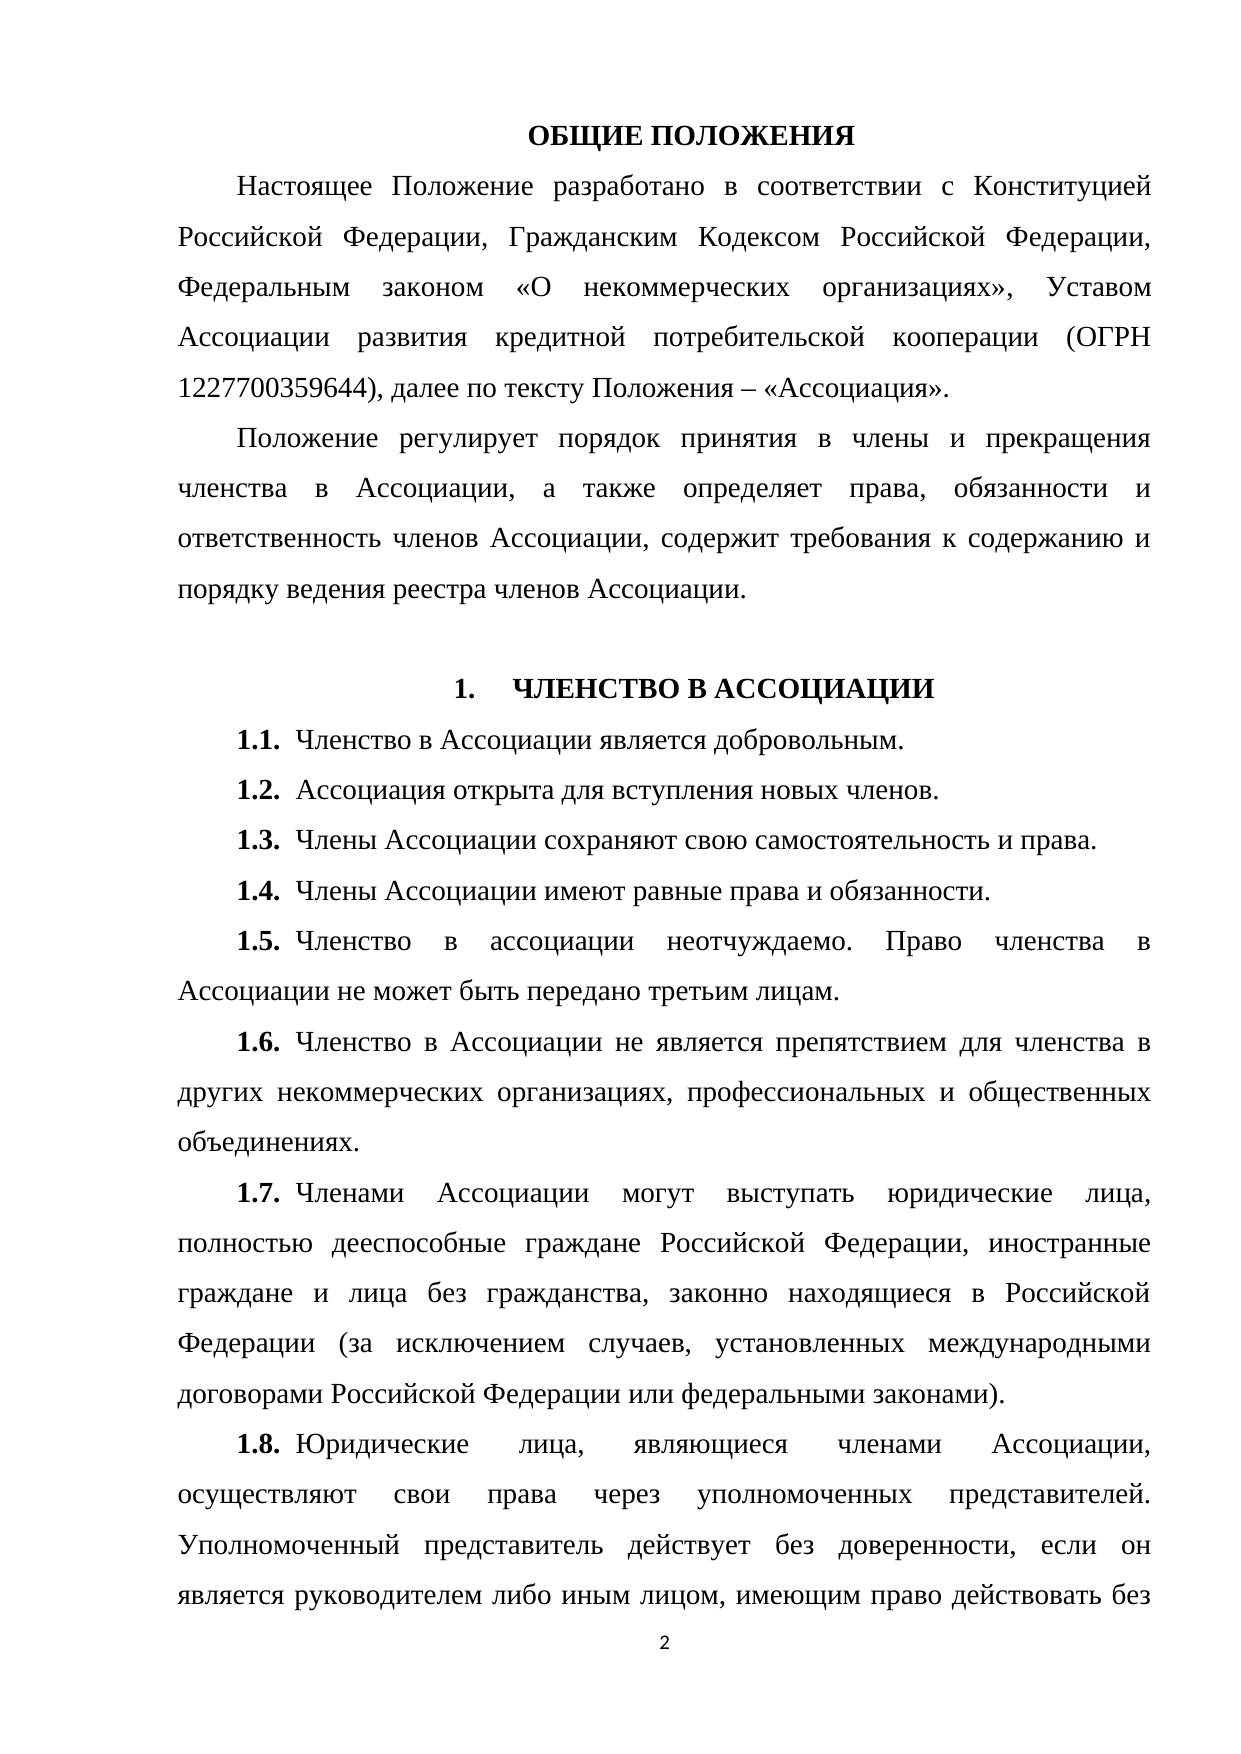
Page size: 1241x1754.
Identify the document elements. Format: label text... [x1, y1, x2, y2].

list Членство в Ассоциации является добровольным. [177, 722, 1152, 755]
list Члены Ассоциации имеют равные права и обязанности. [177, 873, 1152, 906]
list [177, 1426, 1152, 1611]
text Положение регулирует порядок принятия в члены и прекращения членства в Ассоциации, а также определяет права, обязанности и ответственность членов Ассоциации, содержит требования к содержанию и порядку ведения реестра членов Ассоциации. [177, 420, 1152, 604]
text ОБЩИЕ ПОЛОЖЕНИЯ [527, 118, 1152, 152]
list ЧЛЕНСТВО В АССОЦИАЦИИ [177, 672, 1152, 705]
list Членство в Ассоциации не является препятствием для членства в других некоммерческих организациях, профессиональных и общественных объединениях. [177, 1024, 1152, 1158]
text Настоящее Положение разработано в соответствии с Конституцией Российской Федерации, Гражданским Кодексом Российской Федерации, Федеральным законом «О некоммерческих организациях», Уставом Ассоциации развития кредитной потребительской кооперации (ОГРН 1227700359644), далее по тексту Положения – «Ассоциация». [177, 168, 1152, 403]
list Ассоциация открыта для вступления новых членов. [177, 772, 1152, 806]
list Членами Ассоциации могут выступать юридические лица, полностью дееспособные граждане Российской Федерации, иностранные граждане и лица без гражданства, законно находящиеся в Российской Федерации (за исключением случаев, установленных международными договорами Российской Федерации или федеральными законами). [177, 1175, 1152, 1409]
list Члены Ассоциации сохраняют свою самостоятельность и права. [177, 822, 1152, 856]
list Членство в ассоциации неотчуждаемо. Право членства в Ассоциации не может быть передано третьим лицам. [177, 923, 1152, 1007]
